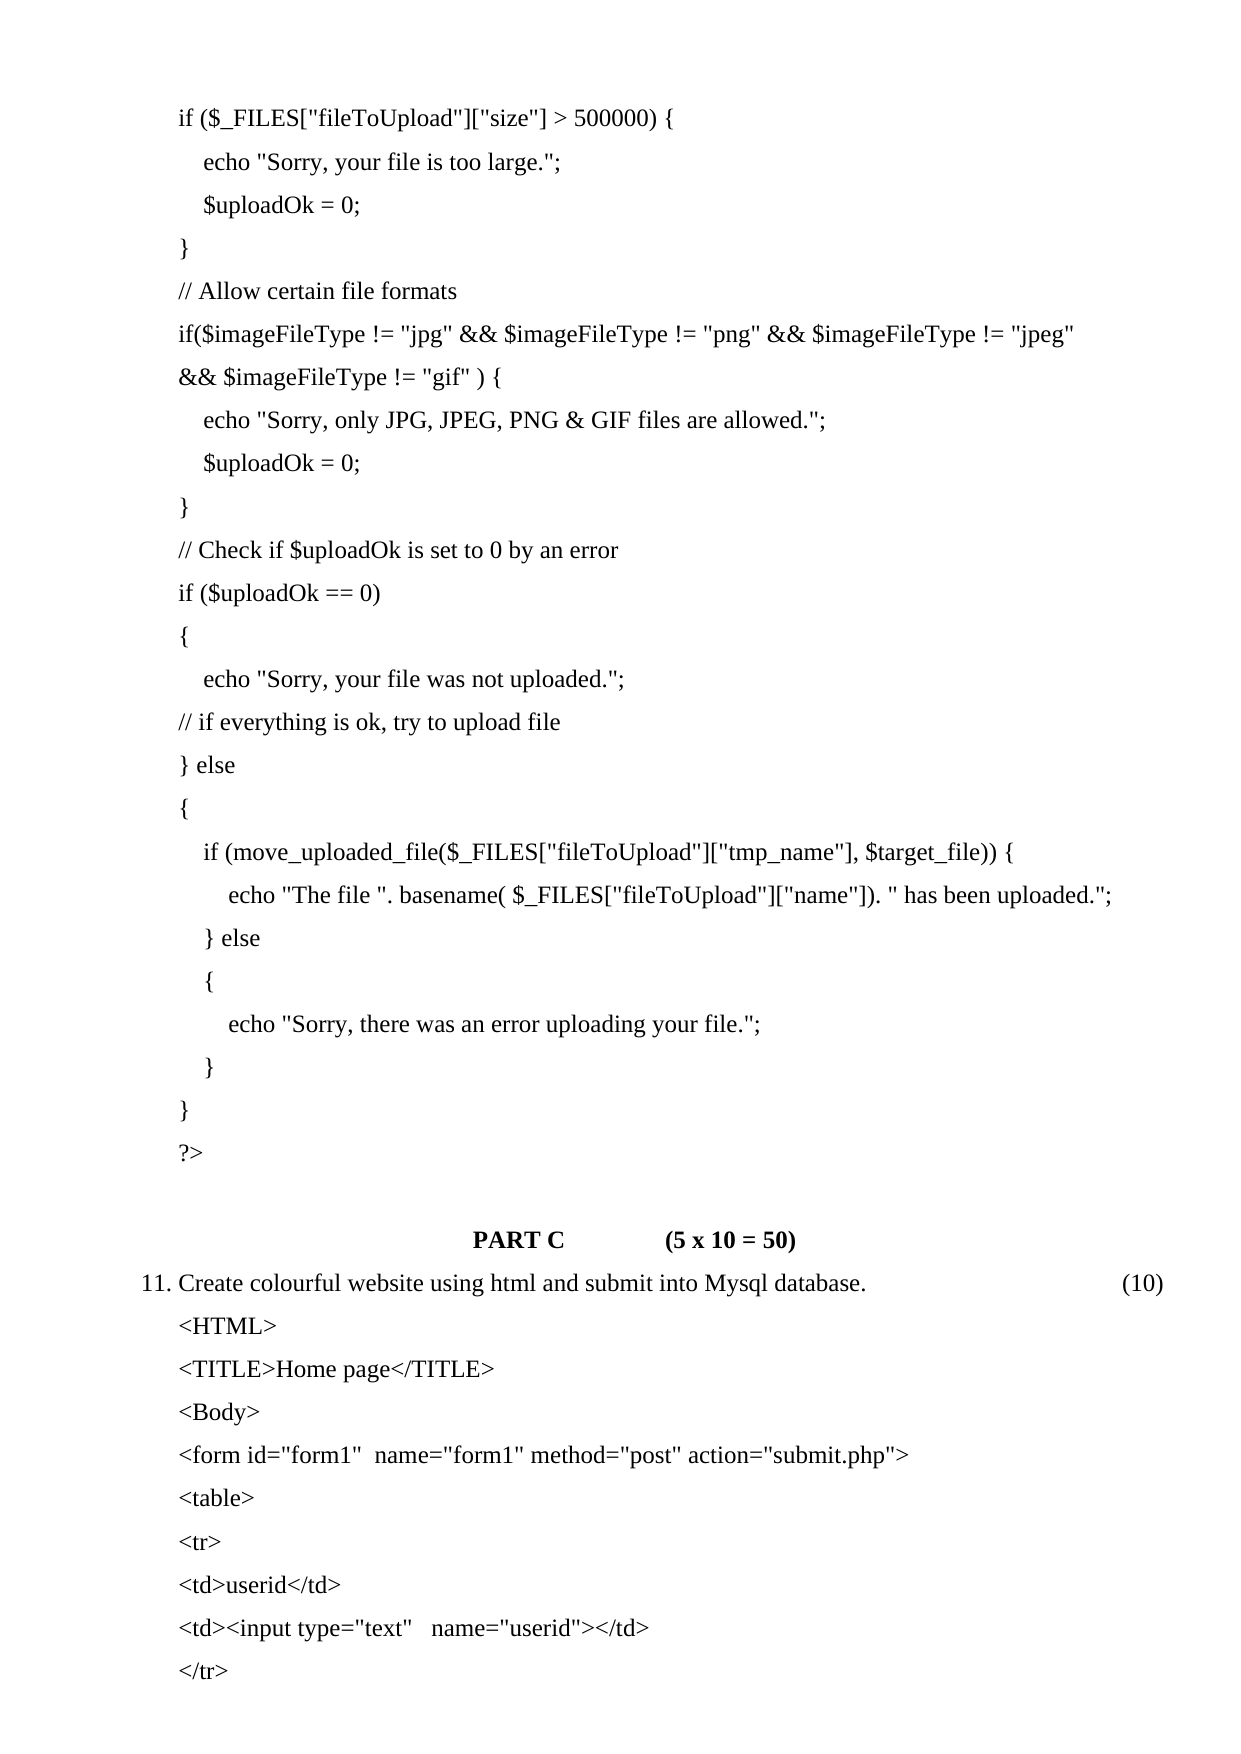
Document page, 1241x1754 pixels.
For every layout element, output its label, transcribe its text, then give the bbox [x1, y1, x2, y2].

list <Body> [178, 1397, 1165, 1426]
list if ($_FILES["fileToUpload"]["size"] > 500000) { [178, 103, 1165, 132]
list && $imageFileType != "gif" ) { [178, 362, 1165, 391]
list </tr> [178, 1656, 1165, 1685]
list { [178, 793, 1165, 822]
list <td><input type="text" name="userid"></td> [178, 1613, 1165, 1642]
list { [178, 966, 1165, 995]
list $uploadOk = 0; [178, 190, 1165, 218]
list } [178, 1052, 1165, 1081]
list if (move_uploaded_file($_FILES["fileToUpload"]["tmp_name"], $target_file)) { [178, 837, 1165, 865]
list echo "Sorry, your file was not uploaded."; [178, 664, 1165, 693]
list // Check if $uploadOk is set to 0 by an error [178, 535, 1165, 563]
text PART C (5 x 10 = 50) [103, 1225, 1165, 1253]
list Create colourful website using html and submit into Mysql database. (10) [141, 1268, 1165, 1297]
list echo "Sorry, only JPG, JPEG, PNG & GIF files are allowed."; [178, 405, 1165, 434]
list } [178, 1095, 1165, 1124]
list if($imageFileType != "jpg" && $imageFileType != "png" && $imageFileType != "jpeg" [178, 319, 1165, 348]
list echo "Sorry, there was an error uploading your file."; [178, 1009, 1165, 1038]
list // if everything is ok, try to upload file [178, 707, 1165, 736]
list <HTML> [178, 1311, 1165, 1340]
list if ($uploadOk == 0) [178, 578, 1165, 607]
list <form id="form1" name="form1" method="post" action="submit.php"> [178, 1440, 1165, 1469]
list // Allow certain file formats [178, 276, 1165, 305]
list } [178, 233, 1165, 262]
list <TITLE>Home page</TITLE> [178, 1354, 1165, 1383]
list <td>userid</td> [178, 1570, 1165, 1598]
list echo "Sorry, your file is too large."; [178, 147, 1165, 175]
list <table> [178, 1483, 1165, 1512]
list $uploadOk = 0; [178, 448, 1165, 477]
list } else [178, 750, 1165, 779]
list } else [178, 923, 1165, 952]
list echo "The file ". basename( $_FILES["fileToUpload"]["name"]). " has been uploaded."; [178, 880, 1165, 908]
list } [178, 492, 1165, 520]
list <tr> [178, 1527, 1165, 1555]
list { [178, 621, 1165, 650]
list ?> [178, 1138, 1165, 1167]
